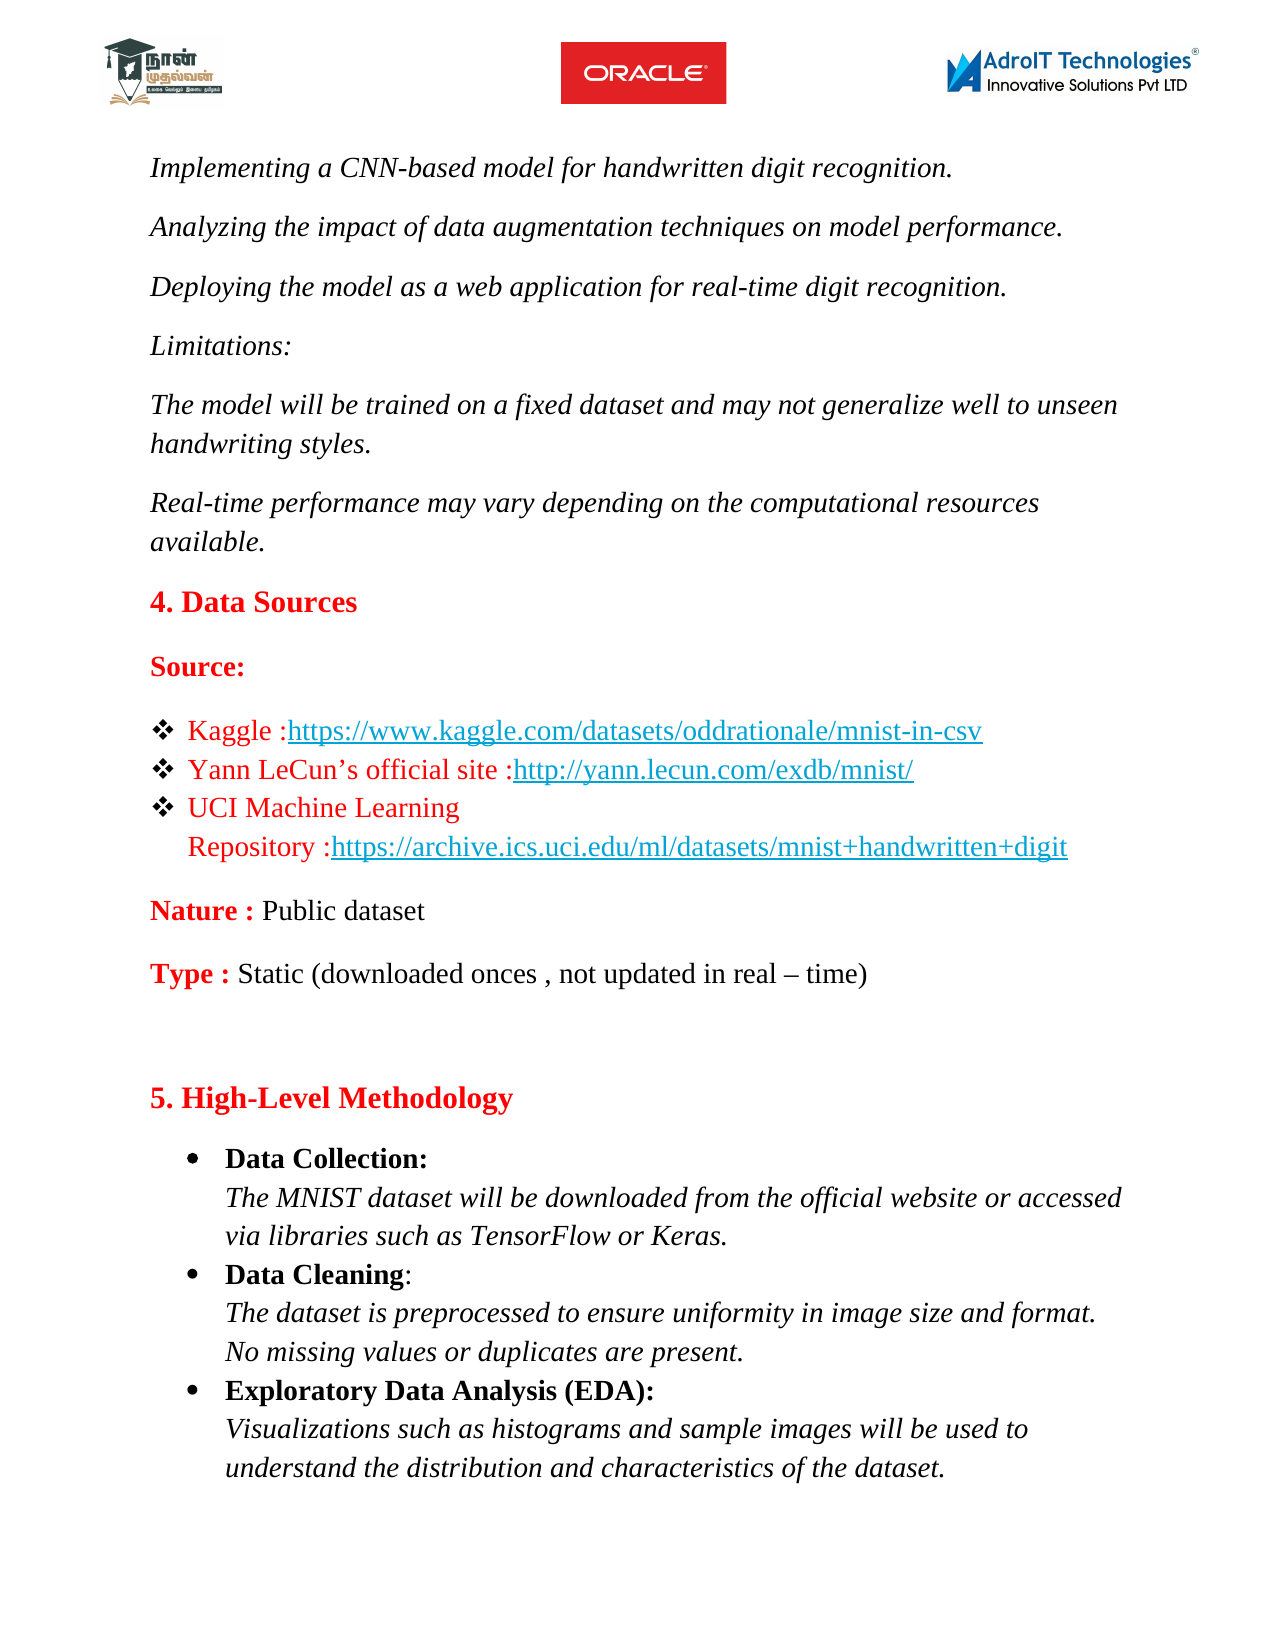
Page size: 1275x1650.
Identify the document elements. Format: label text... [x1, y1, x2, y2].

text Implementing a CNN-based model for handwritten digit recognition. [150, 150, 1125, 183]
list Data Collection: [187, 1141, 1125, 1175]
text Limitations: [150, 328, 1125, 362]
list Yann LeCun’s official site :http://yann.lecun.com/exdb/mnist/ [150, 752, 1125, 785]
picture [561, 42, 727, 104]
text Real-time performance may vary depending on the computational resources available. [150, 485, 1125, 557]
list Kaggle :https://www.kaggle.com/datasets/oddrationale/mnist-in-csv [150, 713, 1125, 747]
list Data Cleaning: [187, 1257, 1125, 1291]
text Source: [150, 649, 1125, 683]
text The model will be trained on a fixed dataset and may not generalize well to unseen handwriting styles. [150, 387, 1125, 459]
text Nature : Public dataset [150, 893, 1125, 926]
list Exploratory Data Analysis (EDA): [187, 1373, 1125, 1406]
list Visualizations such as histograms and sample images will be used to understand the distribution and characteristics of the dataset. [225, 1411, 1125, 1483]
picture [945, 45, 1200, 97]
text Deploying the model as a web application for real-time digit recognition. [150, 269, 1125, 302]
list UCI Machine Learning Repository :https://archive.ics.uci.edu/ml/datasets/mnist+handwritten+digit [150, 790, 1125, 863]
text Type : Static (downloaded onces , not updated in real – time) [150, 956, 1125, 990]
list The MNIST dataset will be downloaded from the official website or accessed via libraries such as TensorFlow or Keras. [225, 1180, 1125, 1252]
text Analyzing the impact of data augmentation techniques on model performance. [150, 209, 1125, 243]
list The dataset is preprocessed to ensure uniformity in image size and format. No missing values or duplicates are present. [225, 1296, 1125, 1368]
text 5. High-Level Methodology [150, 1079, 1125, 1115]
picture [100, 36, 224, 108]
text 4. Data Sources [150, 583, 1125, 619]
